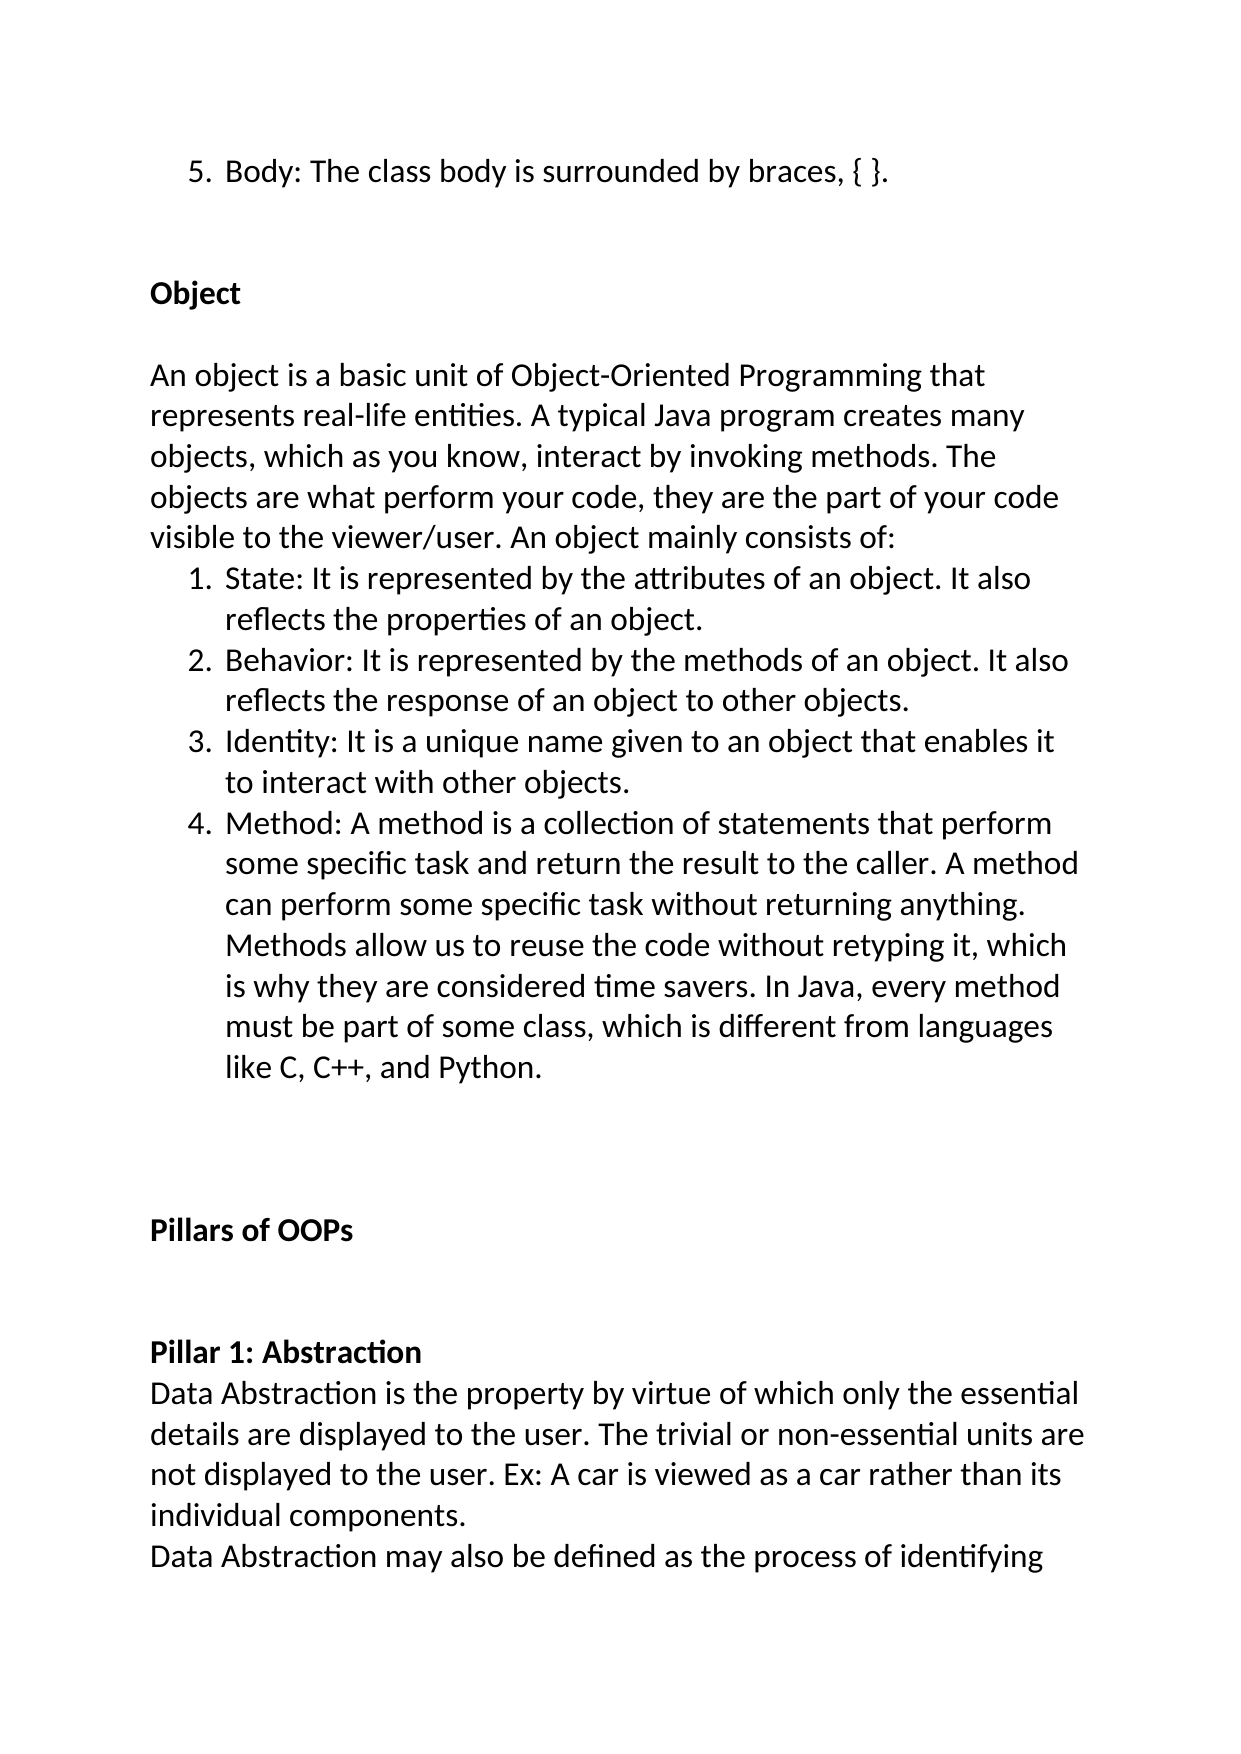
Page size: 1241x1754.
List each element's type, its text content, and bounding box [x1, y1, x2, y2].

list Body: The class body is surrounded by braces, { }. [187, 150, 1090, 191]
list Identity: It is a unique name given to an object that enables it to interact with other objects. [187, 720, 1090, 802]
text Pillar 1: Abstraction [150, 1331, 1090, 1372]
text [150, 1372, 1090, 1576]
text An object is a basic unit of Object-Oriented Programming that represents real-life entities. A typical Java program creates many objects, which as you know, interact by invoking methods. The objects are what perform your code, they are the part of your code visible to the viewer/user. An object mainly consists of: [150, 354, 1090, 557]
list State: It is represented by the attributes of an object. It also reflects the properties of an object. [187, 557, 1090, 639]
text Pillars of OOPs [150, 1209, 1090, 1250]
text Object [150, 272, 1090, 313]
list Behavior: It is represented by the methods of an object. It also reflects the response of an object to other objects. [187, 639, 1090, 720]
list Method: A method is a collection of statements that perform some specific task and return the result to the caller. A method can perform some specific task without returning anything. Methods allow us to reuse the code without retyping it, which is why they are considered time savers. In Java, every method must be part of some class, which is different from languages like C, C++, and Python. [187, 802, 1090, 1087]
